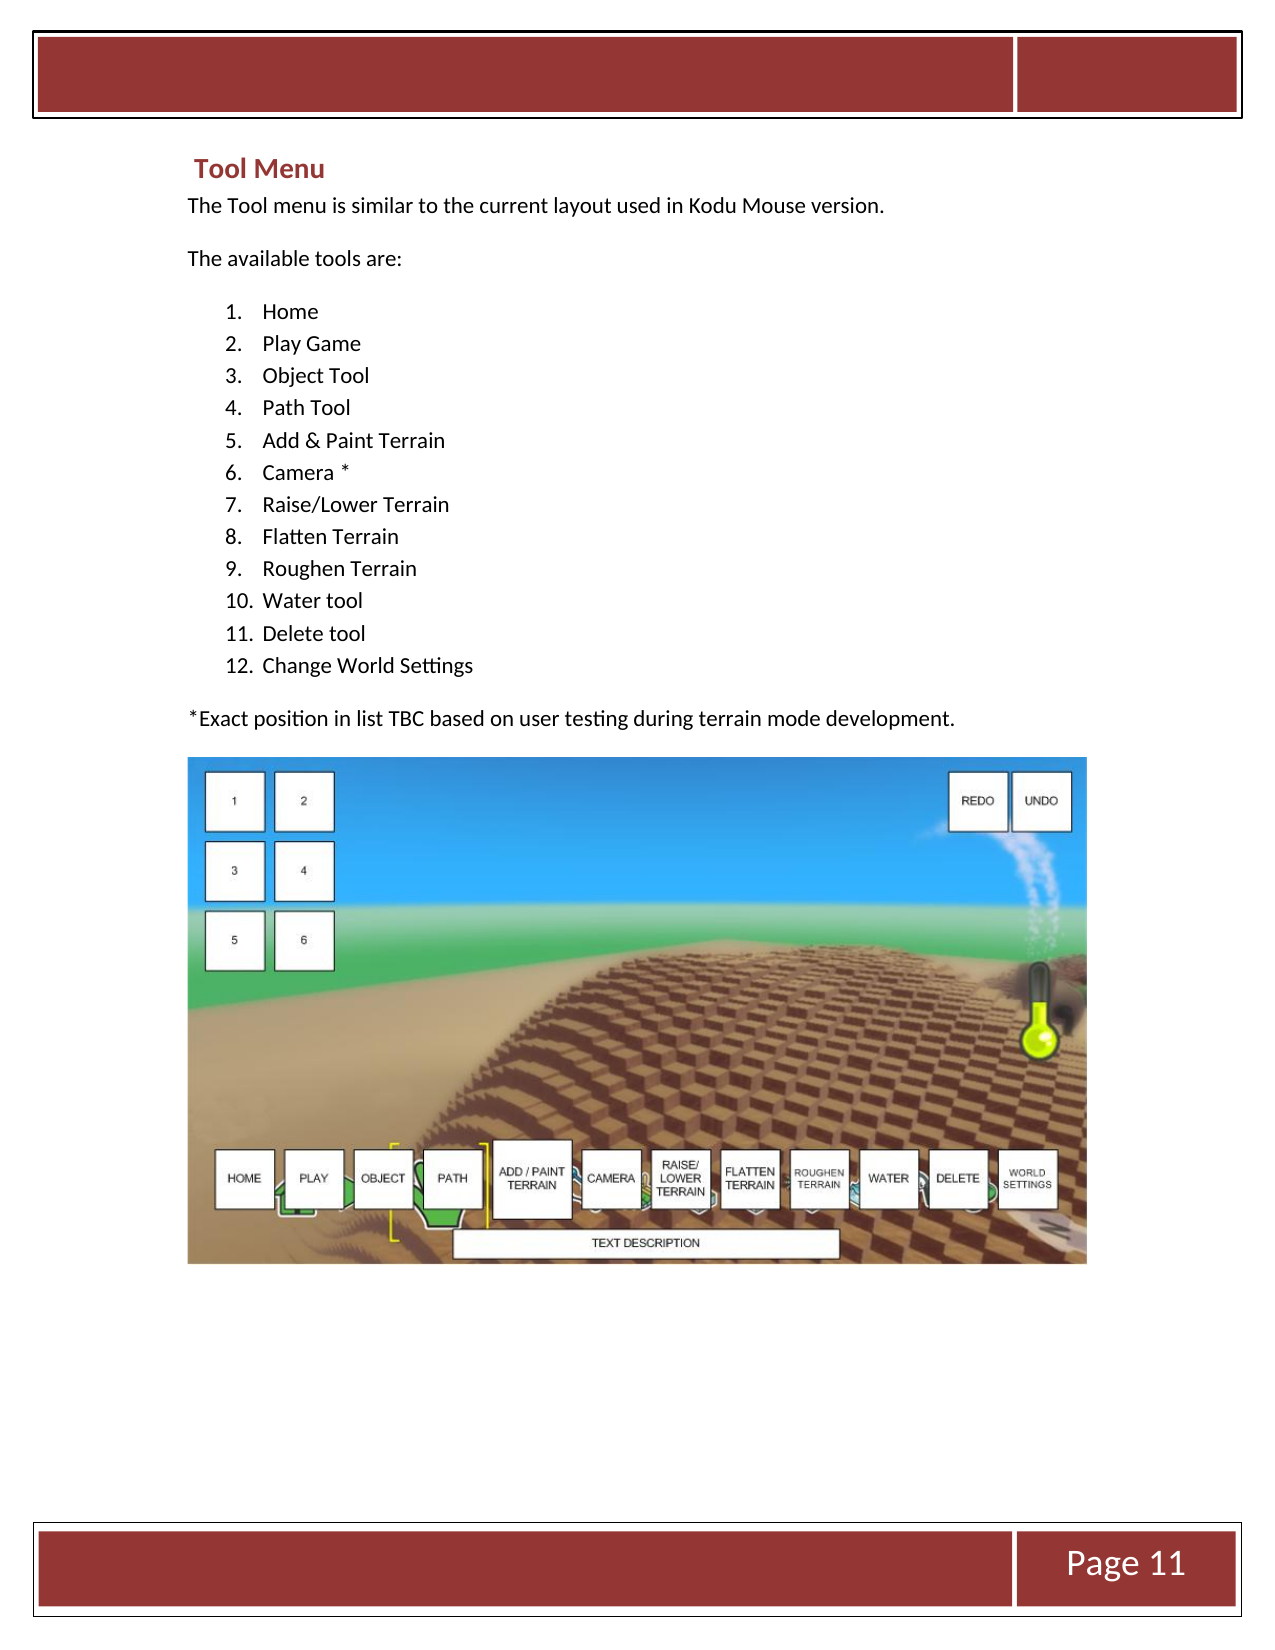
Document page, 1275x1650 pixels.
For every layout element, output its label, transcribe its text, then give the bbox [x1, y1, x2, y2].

text *Exact position in list TBC based on user testing during terrain mode development. [187, 704, 1087, 732]
text The Tool menu is similar to the current layout used in Kodu Mouse version. [187, 191, 1087, 219]
list Flatten Terrain [225, 522, 1087, 550]
list Raise/Lower Terrain [225, 490, 1087, 518]
list Object Tool [225, 361, 1087, 389]
list Change World Settings [225, 651, 1087, 679]
list Home [225, 297, 1087, 325]
text Tool Menu [187, 150, 1087, 186]
list Water tool [225, 587, 1087, 615]
list Delete tool [225, 619, 1087, 647]
list Add & Paint Terrain [225, 426, 1087, 454]
picture [187, 757, 1088, 1265]
list Roughen Terrain [225, 554, 1087, 582]
text The available tools are: [187, 244, 1087, 272]
list Camera * [225, 458, 1087, 486]
list Play Game [225, 329, 1087, 357]
list Path Tool [225, 393, 1087, 422]
